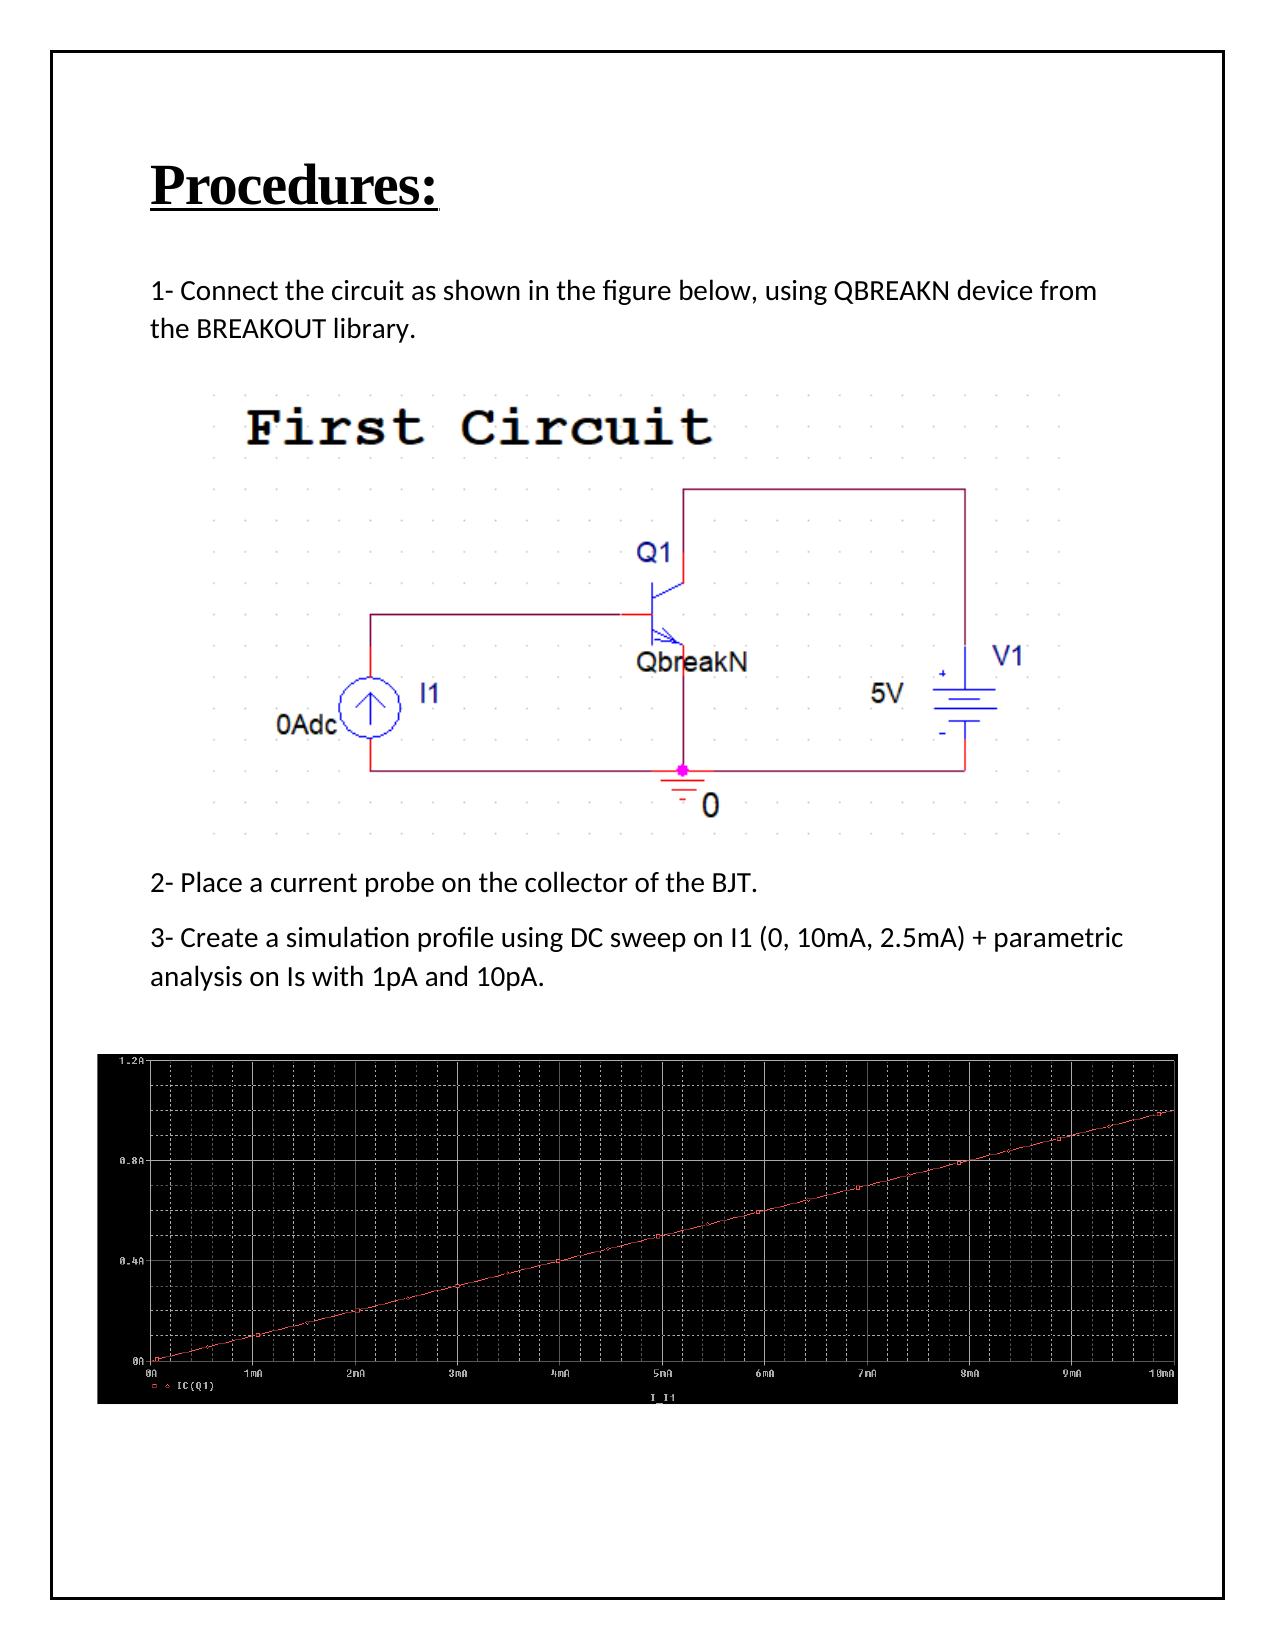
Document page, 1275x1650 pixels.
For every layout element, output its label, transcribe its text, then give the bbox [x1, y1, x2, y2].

text 3- Create a simulation profile using DC sweep on I1 (0, 10mA, 2.5mA) + parametric analysis on Is with 1pA and 10pA. [150, 919, 1125, 994]
text 1- Connect the circuit as shown in the figure below, using QBREAKN device from the BREAKOUT library. [150, 272, 1125, 346]
picture [97, 1054, 1179, 1405]
picture [190, 376, 1085, 863]
title Procedures: [150, 150, 1125, 217]
